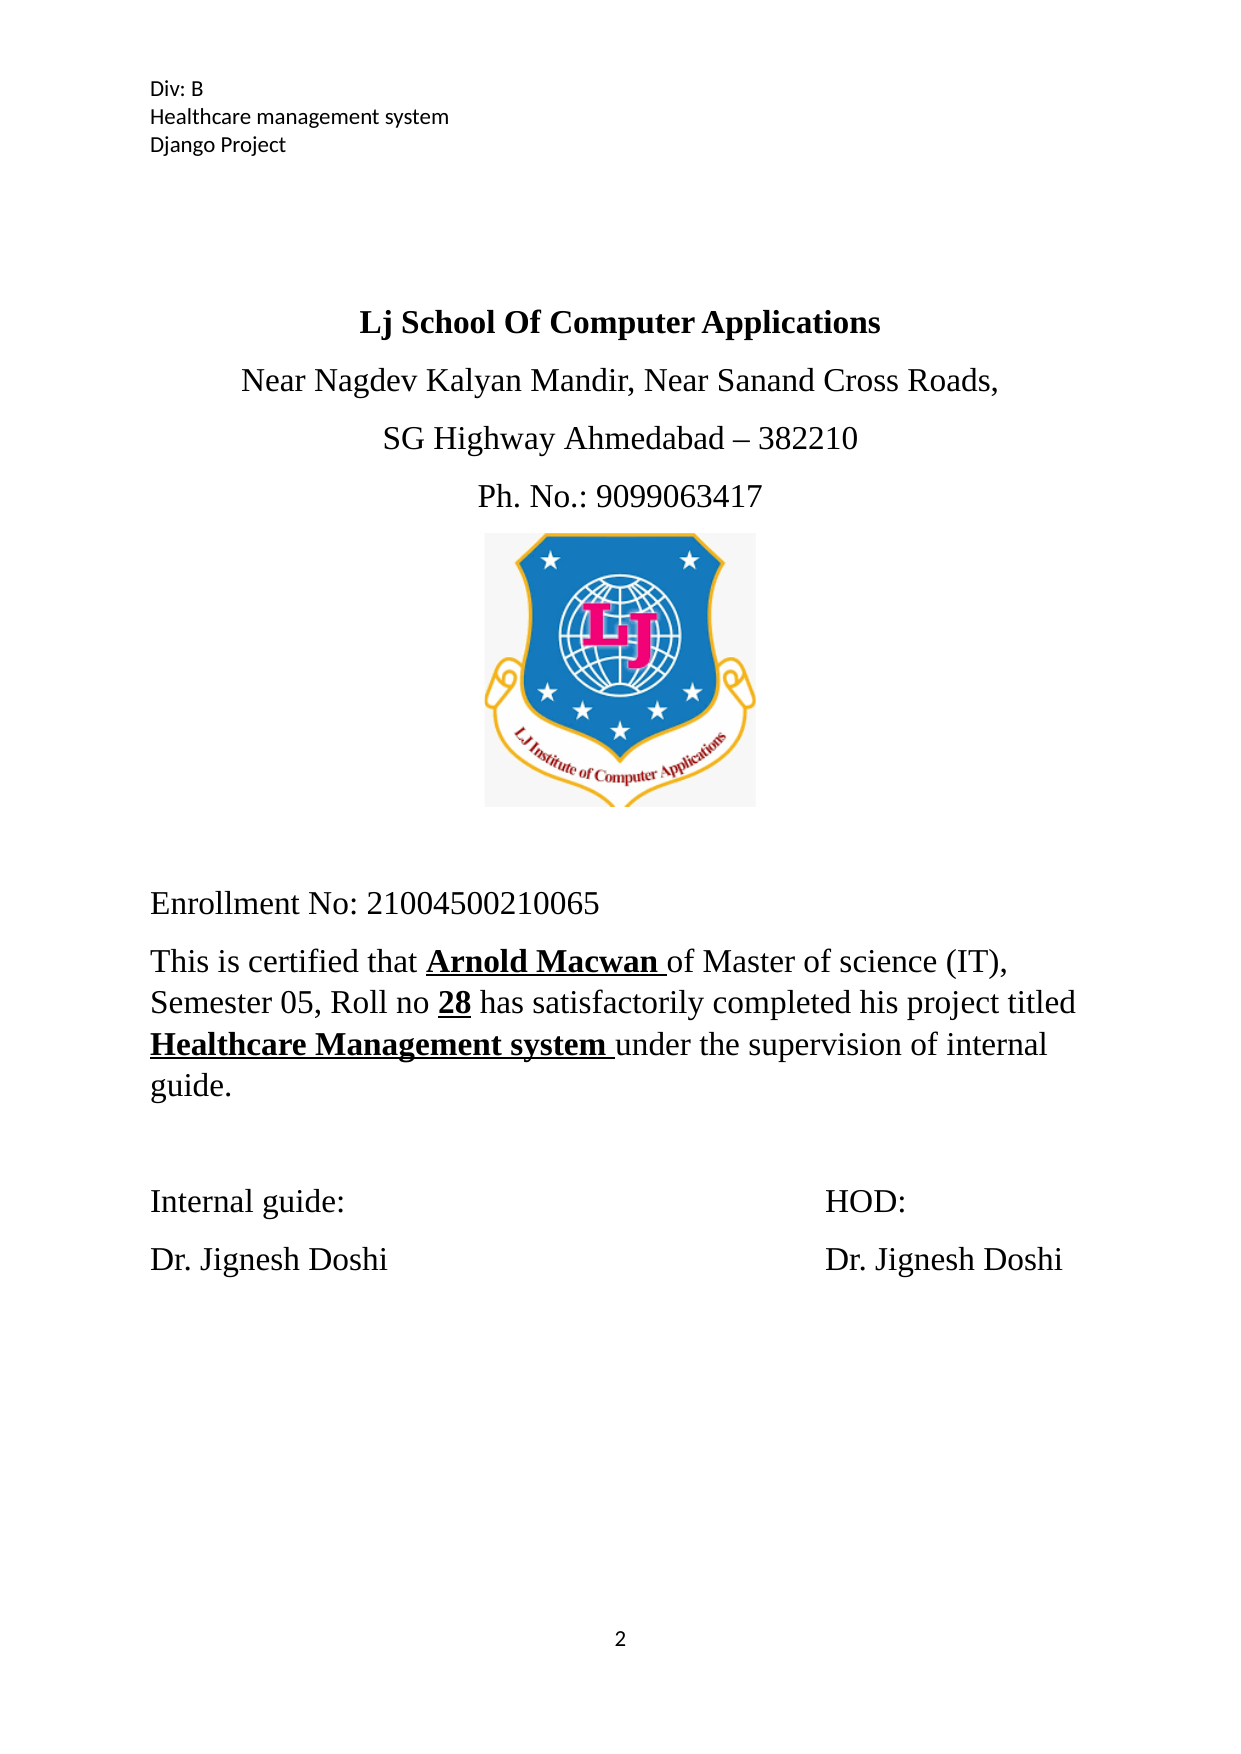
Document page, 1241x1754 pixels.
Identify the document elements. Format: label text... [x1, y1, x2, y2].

text Ph. No.: 9099063417 [150, 476, 1090, 514]
text This is certified that Arnold Macwan of Master of science (IT), Semester 05, Roll no 28 has satisfactorily completed his project titled Healthcare Management system under the supervision of internal guide. [150, 941, 1090, 1103]
text SG Highway Ahmedabad – 382210 [150, 418, 1090, 456]
text Dr. Jignesh Doshi Dr. Jignesh Doshi [150, 1239, 1090, 1278]
text Internal guide: HOD: [150, 1181, 1090, 1219]
picture [484, 533, 756, 807]
text Enrollment No: 21004500210065 [150, 883, 1090, 921]
text Lj School Of Computer Applications [150, 302, 1090, 340]
text Near Nagdev Kalyan Mandir, Near Sanand Cross Roads, [150, 360, 1090, 398]
